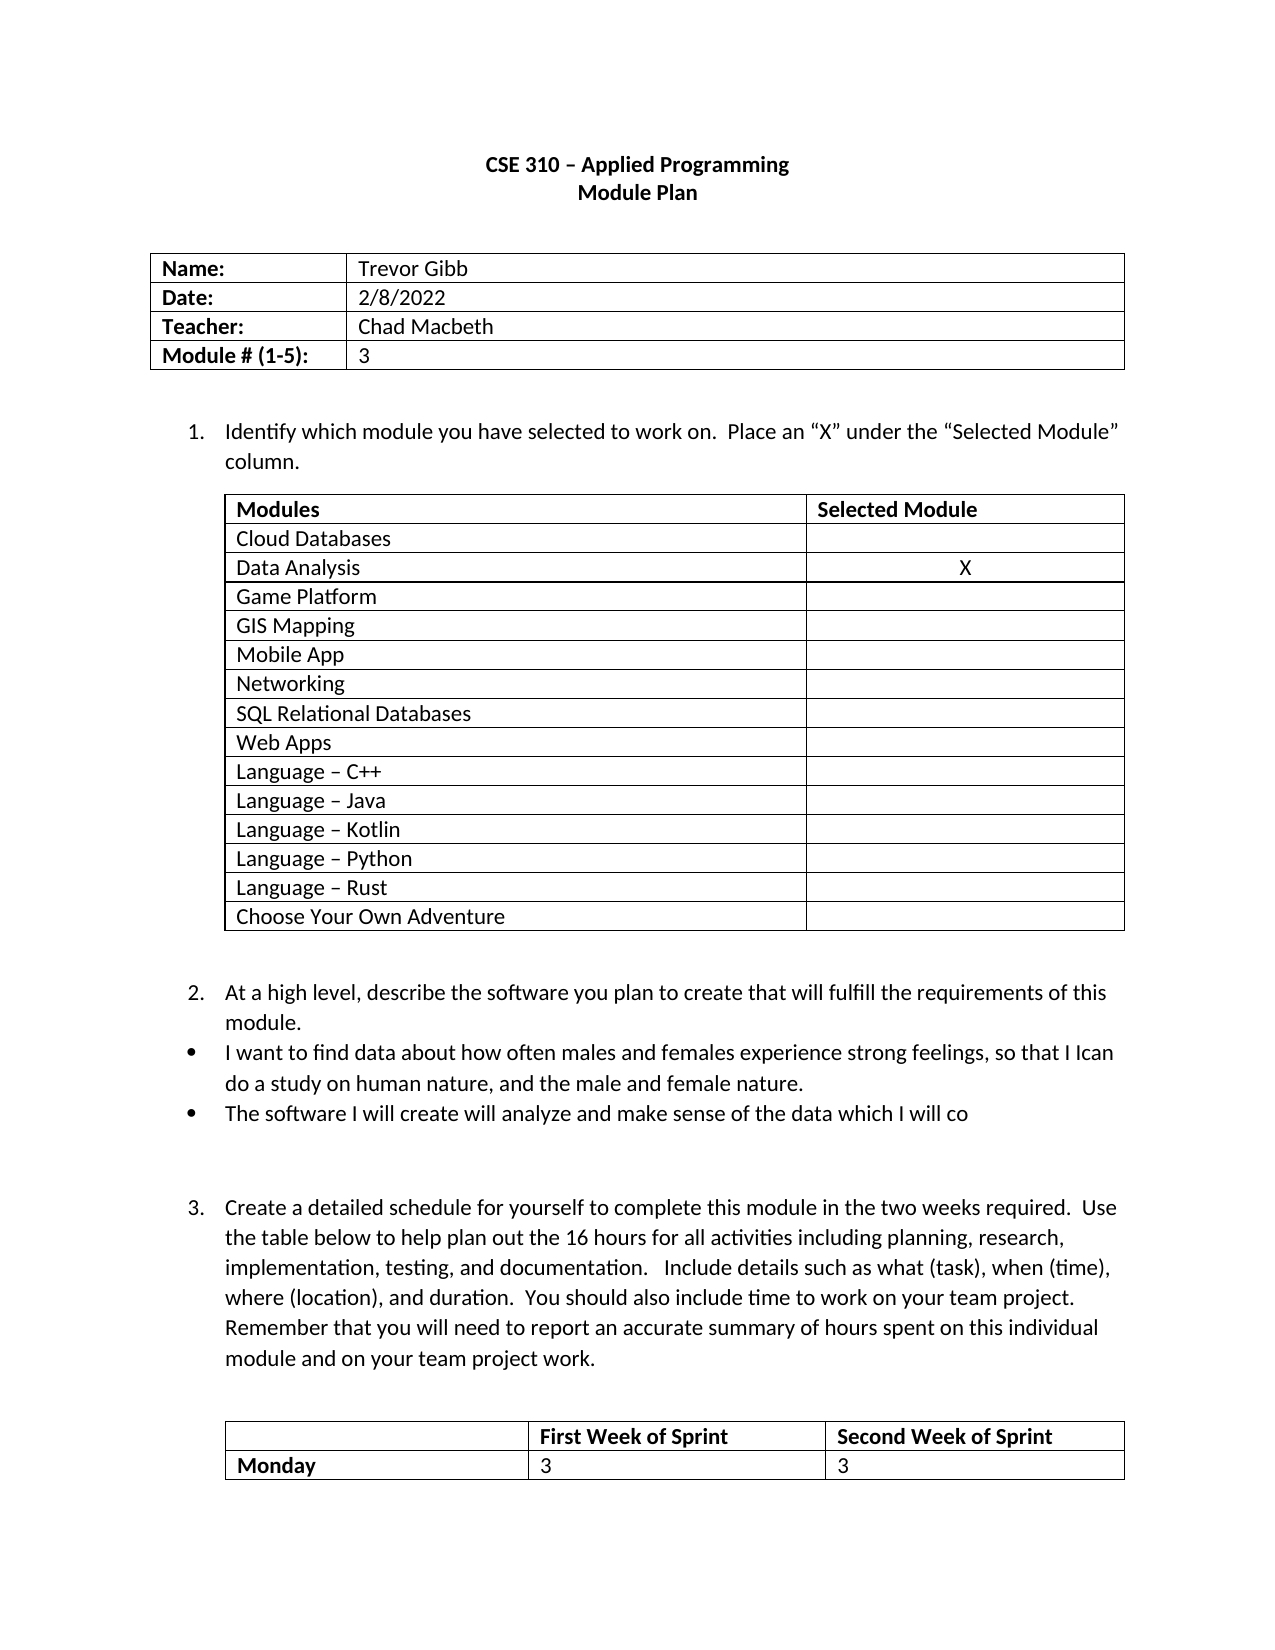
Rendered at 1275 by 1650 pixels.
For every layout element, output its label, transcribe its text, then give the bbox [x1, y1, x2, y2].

table_cell 3 [826, 1451, 1124, 1479]
table_cell Language – Python [226, 844, 806, 872]
table_cell [807, 902, 1124, 930]
table_cell Module # (1-5): [151, 341, 346, 369]
table_cell Web Apps [226, 728, 806, 756]
table_header Trevor Gibb [347, 254, 1124, 282]
text CSE 310 – Applied Programming [150, 150, 1125, 178]
list The software I will create will analyze and make sense of the data which I will co [187, 1099, 1125, 1127]
table_header Modules [226, 495, 806, 523]
table_cell SQL Relational Databases [226, 699, 806, 727]
table_header [226, 1422, 528, 1450]
table_cell Cloud Databases [226, 524, 806, 552]
table_header Name: [151, 254, 346, 282]
table_cell Chad Macbeth [347, 312, 1124, 340]
table_cell Language – Rust [226, 873, 806, 901]
table_cell [807, 611, 1124, 639]
table_cell Game Platform [226, 583, 806, 610]
table_cell 3 [347, 341, 1124, 369]
table_cell Language – Kotlin [226, 815, 806, 843]
table_header Selected Module [807, 495, 1124, 523]
table_header Second Week of Sprint [826, 1422, 1124, 1450]
table_cell Mobile App [226, 641, 806, 668]
table_cell Date: [151, 283, 346, 311]
table_cell Language – Java [226, 786, 806, 814]
table_cell [807, 786, 1124, 814]
table_cell [807, 873, 1124, 901]
table_cell GIS Mapping [226, 611, 806, 639]
table_cell [807, 728, 1124, 756]
list I want to find data about how often males and females experience strong feelings, so that I Ican do a study on human nature, and the male and female nature. [187, 1038, 1125, 1097]
table_cell [807, 699, 1124, 727]
list At a high level, describe the software you plan to create that will fulfill the requirements of this module. [187, 978, 1125, 1036]
text Module Plan [150, 178, 1125, 206]
table_cell [807, 524, 1124, 552]
table_cell [807, 757, 1124, 785]
list Identify which module you have selected to work on. Place an “X” under the “Selected Module” column. [187, 417, 1125, 475]
table_cell Monday [226, 1451, 528, 1479]
table_cell Language – C++ [226, 757, 806, 785]
table_cell Choose Your Own Adventure [226, 902, 806, 930]
table_cell Teacher: [151, 312, 346, 340]
table_cell [807, 583, 1124, 610]
table_cell [807, 815, 1124, 843]
table_cell Data Analysis [226, 553, 806, 581]
table_cell 2/8/2022 [347, 283, 1124, 311]
table_cell 3 [529, 1451, 825, 1479]
table_header First Week of Sprint [529, 1422, 825, 1450]
list Create a detailed schedule for yourself to complete this module in the two weeks required. Use the table below to help plan out the 16 hours for all activities including planning, research, implementation, testing, and documentation. Include details such as what (task), when (time), where (location), and duration. You should also include time to work on your team project. Remember that you will need to report an accurate summary of hours spent on this individual module and on your team project work. [187, 1193, 1125, 1372]
table_cell [807, 844, 1124, 872]
table_cell [807, 641, 1124, 668]
table_cell [807, 670, 1124, 698]
table_cell Networking [226, 670, 806, 698]
table_cell X [807, 553, 1124, 581]
